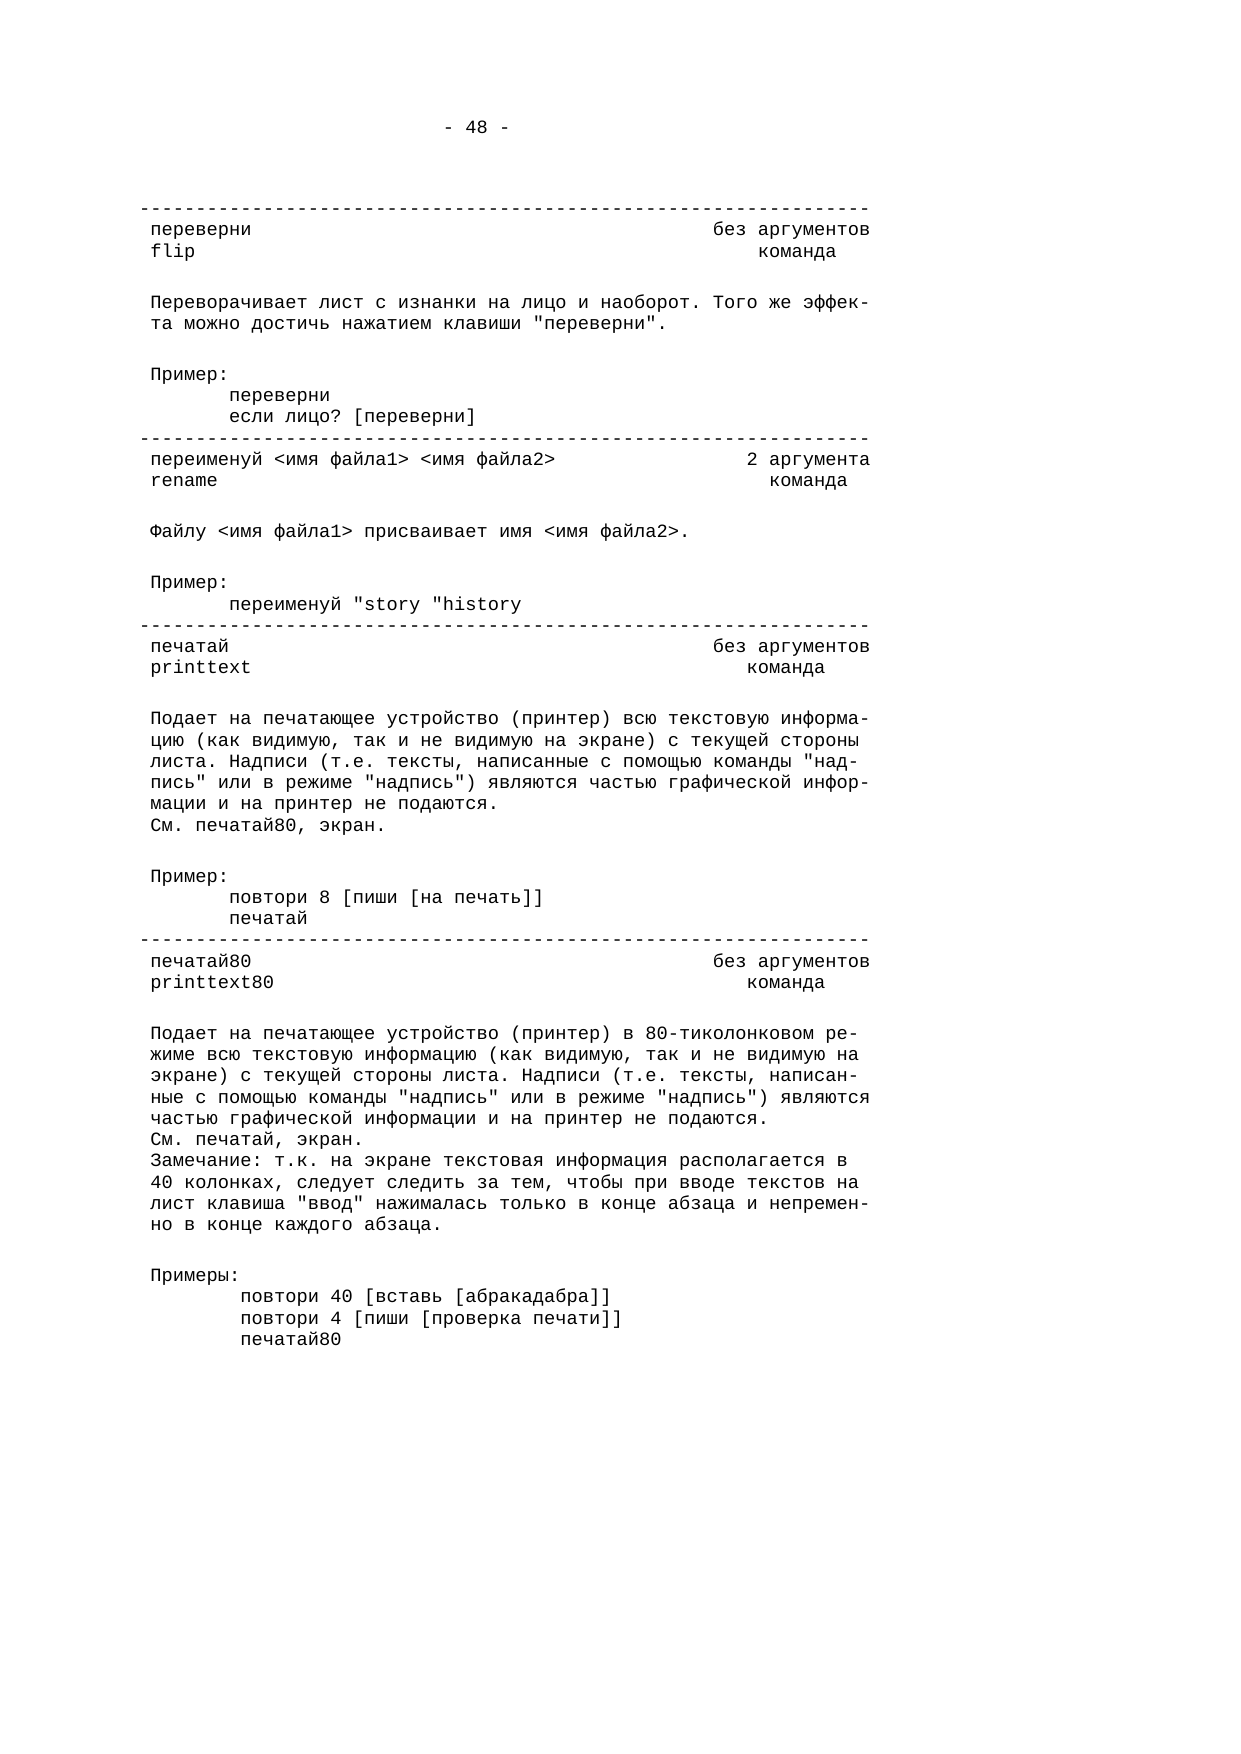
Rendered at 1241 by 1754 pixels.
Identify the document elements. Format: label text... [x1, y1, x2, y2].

text Пример: [139, 866, 1101, 888]
text печатай80 без аргументов [139, 951, 1101, 973]
text Пример: [139, 365, 1101, 386]
text rename команда [139, 471, 1101, 492]
text printtext80 команда [139, 973, 1101, 994]
text повтори 8 [пиши [на печать]] [139, 888, 1101, 909]
text Подает на печатающее устройство (принтер) в 80-тиколонковом ре- [139, 1024, 1101, 1045]
text пись" или в режиме "надпись") являются частью графической инфор- [139, 773, 1101, 794]
text Подает на печатающее устройство (принтер) всю текстовую информа- [139, 709, 1101, 730]
text печатай [139, 909, 1101, 930]
text жиме всю текстовую информацию (как видимую, так и не видимую на [139, 1045, 1101, 1066]
text переименуй "story "history [139, 594, 1101, 616]
text переименуй <имя файла1> <имя файла2> 2 аргумента [139, 450, 1101, 471]
text printtext команда [139, 658, 1101, 679]
text Пример: [139, 573, 1101, 594]
text Замечание: т.к. на экране текстовая информация располагается в [139, 1151, 1101, 1172]
text повтори 40 [вставь [абракадабра]] [139, 1287, 1101, 1308]
text лист клавиша "ввод" нажималась только в конце абзаца и непремен- [139, 1194, 1101, 1215]
text экране) с текущей стороны листа. Надписи (т.е. тексты, написан- [139, 1066, 1101, 1087]
text переверни без аргументов [139, 220, 1101, 241]
text повтори 4 [пиши [проверка печати]] [139, 1308, 1101, 1330]
text См. печатай, экран. [139, 1130, 1101, 1151]
text частью графической информации и на принтер не подаются. [139, 1109, 1101, 1130]
text См. печатай80, экран. [139, 815, 1101, 837]
text переверни [139, 386, 1101, 407]
text ные с помощью команды "надпись" или в режиме "надпись") являются [139, 1087, 1101, 1109]
text 40 колонках, следует следить за тем, чтобы при вводе текстов на [139, 1172, 1101, 1194]
text ----------------------------------------------------------------- [139, 199, 1101, 220]
text Файлу <имя файла1> присваивает имя <имя файла2>. [139, 522, 1101, 543]
text - 48 - [139, 118, 1101, 139]
text но в конце каждого абзаца. [139, 1215, 1101, 1236]
text та можно достичь нажатием клавиши "переверни". [139, 314, 1101, 335]
text Примеры: [139, 1266, 1101, 1287]
text печатай80 [139, 1330, 1101, 1351]
text если лицо? [переверни] [139, 407, 1101, 428]
text мации и на принтер не подаются. [139, 794, 1101, 815]
text цию (как видимую, так и не видимую на экране) с текущей стороны [139, 730, 1101, 752]
text печатай без аргументов [139, 637, 1101, 658]
text ----------------------------------------------------------------- [139, 428, 1101, 450]
text листа. Надписи (т.е. тексты, написанные с помощью команды "над- [139, 752, 1101, 773]
text ----------------------------------------------------------------- [139, 616, 1101, 637]
text Переворачивает лист с изнанки на лицо и наоборот. Того же эффек- [139, 292, 1101, 314]
text ----------------------------------------------------------------- [139, 930, 1101, 951]
text flip команда [139, 241, 1101, 263]
